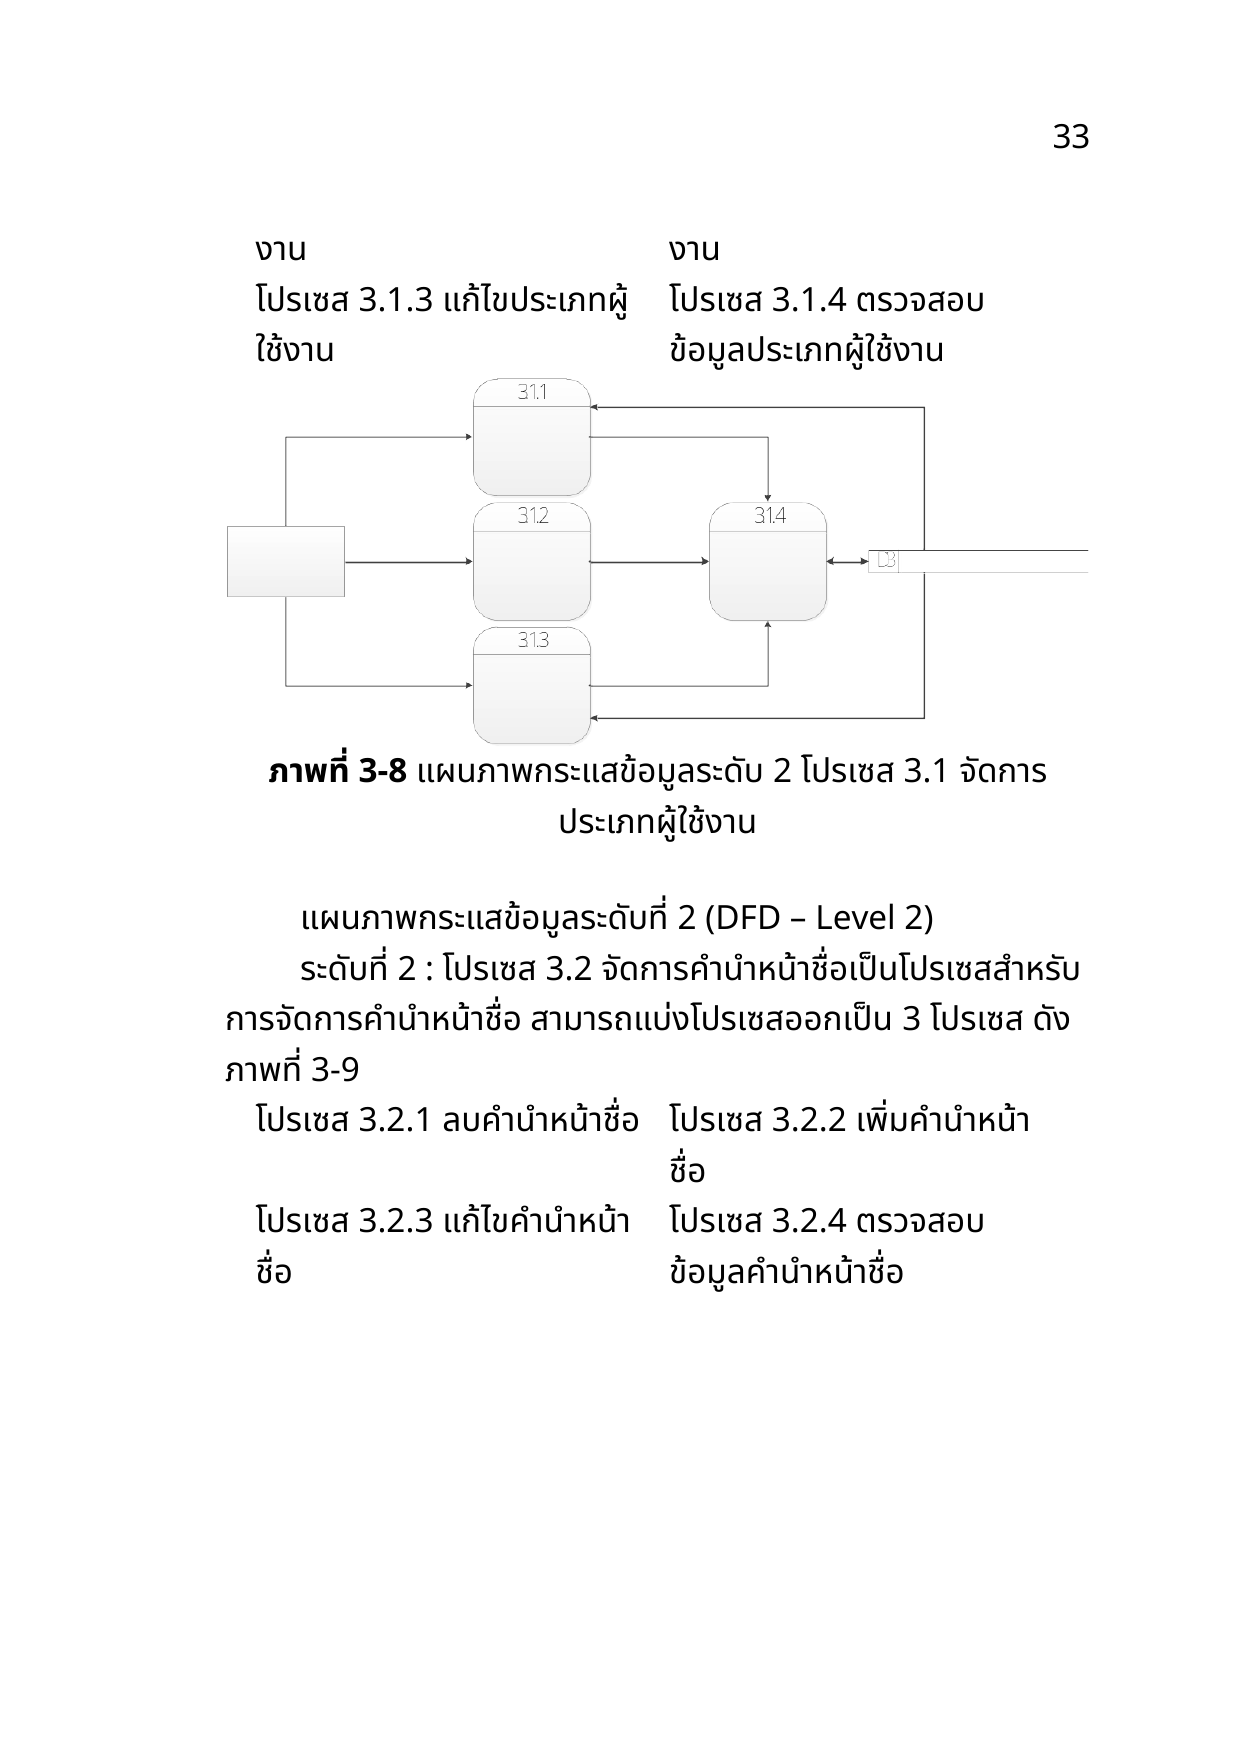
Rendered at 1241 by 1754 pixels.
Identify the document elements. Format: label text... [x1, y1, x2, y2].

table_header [244, 225, 658, 275]
text ภาพที่ 3-8 แผนภาพกระแสข้อมูลระดับ 2 โปรเซส 3.1 จัดการประเภทผู้ใช้งาน [225, 747, 1090, 848]
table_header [658, 225, 1071, 275]
table_header โปรเซส 3.2.2 เพิ่มคำนำหน้าชื่อ [658, 1096, 1071, 1197]
table_cell โปรเซส 3.2.3 แก้ไขคำนำหน้าชื่อ [244, 1197, 658, 1298]
table_header โปรเซส 3.2.1 ลบคำนำหน้าชื่อ [244, 1096, 658, 1197]
text ระดับที่ 2 : โปรเซส 3.2 จัดการคำนำหน้าชื่อเป็นโปรเซสสำหรับการจัดการคำนำหน้าชื่อ สามารถแบ่งโปรเซสออกเป็น 3 โปรเซส ดังภาพที่ 3-9 [225, 944, 1090, 1096]
text แผนภาพกระแสข้อมูลระดับที่ 2 (DFD – Level 2) [225, 894, 1090, 944]
table_cell โปรเซส 3.2.4 ตรวจสอบข้อมูลคำนำหน้าชื่อ [658, 1197, 1071, 1298]
table_cell โปรเซส 3.1.3 แก้ไขประเภทผู้ใช้งาน [244, 275, 658, 376]
table_cell โปรเซส 3.1.4 ตรวจสอบข้อมูลประเภทผู้ใช้งาน [658, 275, 1071, 376]
